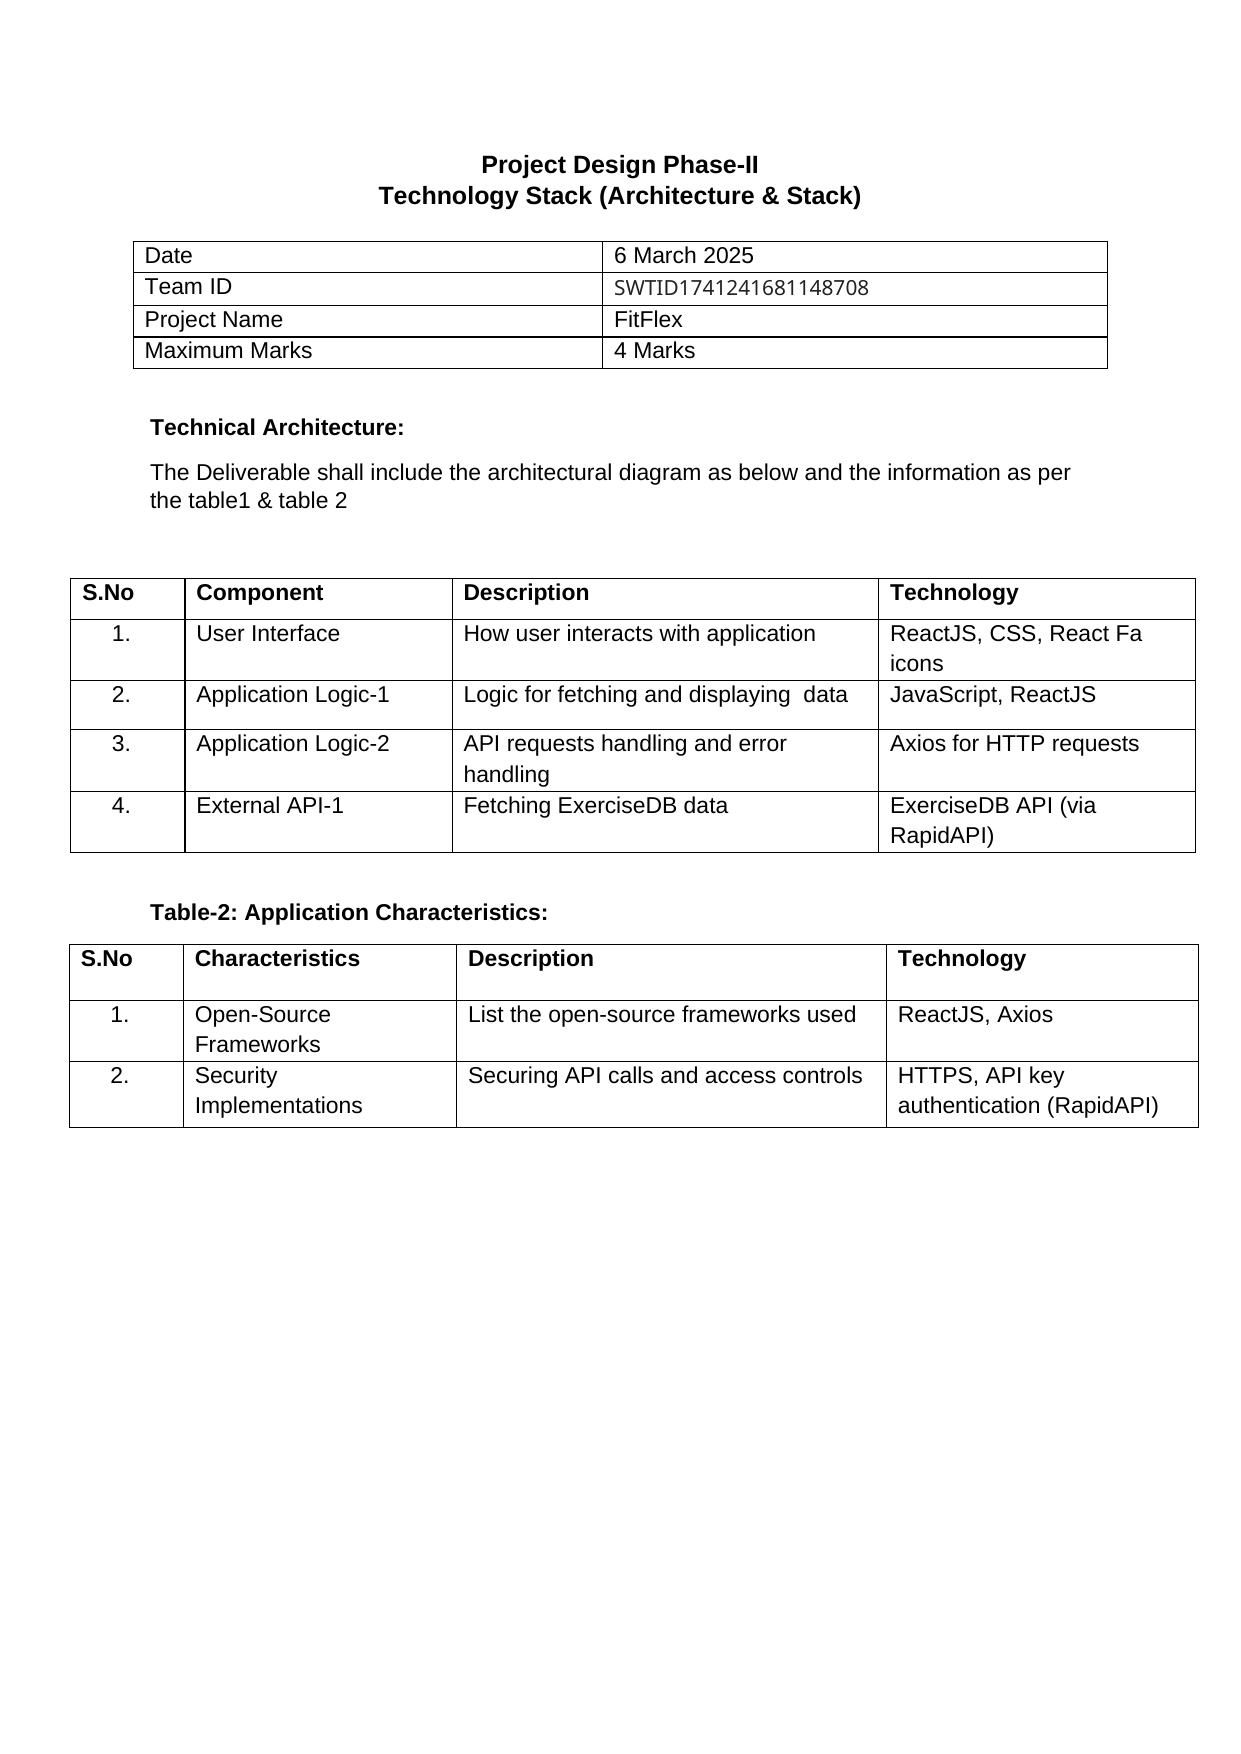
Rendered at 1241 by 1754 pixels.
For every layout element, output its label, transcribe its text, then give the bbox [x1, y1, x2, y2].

table_cell Securing API calls and access controls [457, 1062, 886, 1127]
table_cell Logic for fetching and displaying data [453, 681, 878, 729]
table_cell Application Logic-1 [186, 681, 452, 729]
table_cell [71, 792, 184, 852]
table_header S.No [70, 945, 183, 1000]
table_cell Open-Source Frameworks [184, 1001, 456, 1061]
text Project Design Phase-II [150, 150, 1090, 179]
table_cell API requests handling and error handling [453, 730, 878, 791]
table_header Description [453, 579, 878, 619]
table_cell [70, 1001, 183, 1061]
table_cell [70, 1062, 183, 1127]
table_cell [71, 620, 184, 680]
table_cell Application Logic-2 [186, 730, 452, 791]
text Technology Stack (Architecture & Stack) [150, 181, 1090, 210]
table_cell Security Implementations [184, 1062, 456, 1127]
table_cell ExerciseDB API (via RapidAPI) [879, 792, 1195, 852]
table_header Characteristics [184, 945, 456, 1000]
table_cell ReactJS, CSS, React Fa icons [879, 620, 1195, 680]
table_cell External API-1 [186, 792, 452, 852]
text Table-2: Application Characteristics: [150, 898, 1090, 925]
table_cell HTTPS, API key authentication (RapidAPI) [887, 1062, 1198, 1127]
table_cell 4 Marks [603, 338, 1107, 368]
table_header Technology [879, 579, 1195, 619]
table_cell List the open-source frameworks used [457, 1001, 886, 1061]
table_header Technology [887, 945, 1198, 1000]
table_cell ReactJS, Axios [887, 1001, 1198, 1061]
table_cell Project Name [134, 306, 602, 336]
table_cell User Interface [186, 620, 452, 680]
table_cell SWTID1741241681148708 [603, 273, 1107, 305]
table_cell Axios for HTTP requests [879, 730, 1195, 791]
table_header S.No [71, 579, 184, 619]
table_header Description [457, 945, 886, 1000]
table_cell FitFlex [603, 306, 1107, 336]
table_cell [71, 681, 184, 729]
table_cell Fetching ExerciseDB data [453, 792, 878, 852]
text Technical Architecture: [150, 414, 1090, 440]
table_cell JavaScript, ReactJS [879, 681, 1195, 729]
table_cell How user interacts with application [453, 620, 878, 680]
table_header 6 March 2025 [603, 242, 1107, 272]
table_cell [71, 730, 184, 791]
table_header Component [186, 579, 452, 619]
table_cell Maximum Marks [134, 338, 602, 368]
text The Deliverable shall include the architectural diagram as below and the information as per the table1 & table 2 [150, 459, 1090, 514]
table_header Date [134, 242, 602, 272]
table_cell Team ID [134, 273, 602, 305]
